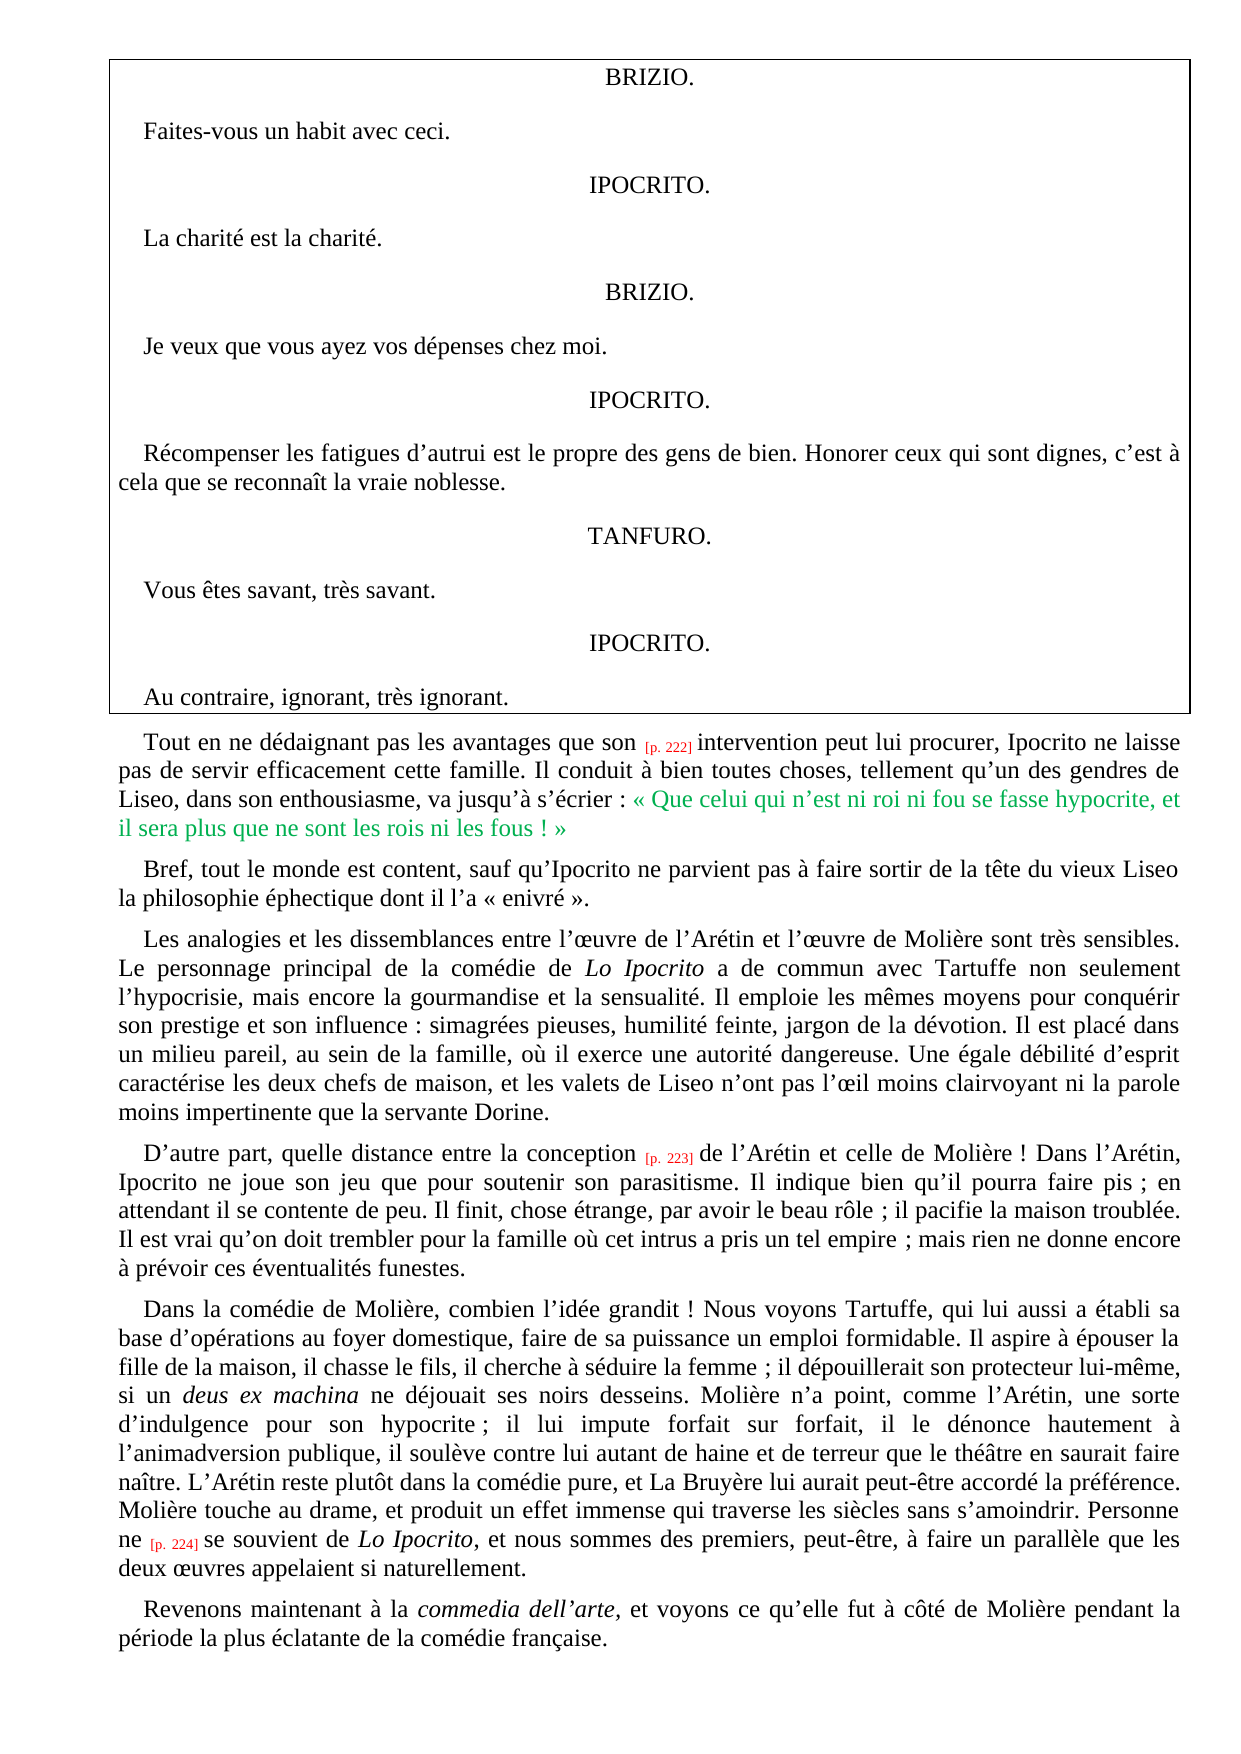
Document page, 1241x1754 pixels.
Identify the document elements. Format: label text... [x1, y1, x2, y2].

text Je veux que vous ayez vos dépenses chez moi. [110, 328, 1189, 360]
text IPOCRITO. [110, 167, 1189, 198]
text IPOCRITO. [110, 382, 1189, 413]
text Faites-vous un habit avec ceci. [110, 113, 1189, 145]
text TANFURO. [110, 518, 1189, 550]
text Dans la comédie de Molière, combien l’idée grandit ! Nous voyons Tartuffe, qui lui aussi a établi sa base d’opérations au foyer domestique, faire de sa puissance un emploi formidable. Il aspire à épouser la fille de la maison, il chasse le fils, il cherche à séduire la femme ; il dépouillerait son protecteur lui-même, si un deus ex machina ne déjouait ses noirs desseins. Molière n’a point, comme l’Arétin, une sorte d’indulgence pour son hypocrite ; il lui impute forfait sur forfait, il le dénonce hautement à l’animadversion publique, il soulève contre lui autant de haine et de terreur que le théâtre en saurait faire naître. L’Arétin reste plutôt dans la comédie pure, et La Bruyère lui aurait peut-être accordé la préférence. Molière touche au drame, et produit un effet immense qui traverse les siècles sans s’amoindrir. Personne ne [p. 224] se souvient de Lo Ipocrito, et nous sommes des premiers, peut-être, à faire un parallèle que les deux œuvres appelaient si naturellement. [118, 1294, 1181, 1582]
text BRIZIO. [110, 274, 1189, 306]
text Bref, tout le monde est content, sauf qu’Ipocrito ne parvient pas à faire sortir de la tête du vieux Liseo la philosophie éphectique dont il l’a « enivré ». [118, 854, 1181, 912]
text D’autre part, quelle distance entre la conception [p. 223] de l’Arétin et celle de Molière ! Dans l’Arétin, Ipocrito ne joue son jeu que pour soutenir son parasitisme. Il indique bien qu’il pourra faire pis ; en attendant il se contente de peu. Il finit, chose étrange, par avoir le beau rôle ; il pacifie la maison troublée. Il est vrai qu’on doit trembler pour la famille où cet intrus a pris un tel empire ; mais rien ne donne encore à prévoir ces éventualités funestes. [118, 1138, 1181, 1282]
text Au contraire, ignorant, très ignorant. [110, 679, 1189, 713]
text Tout en ne dédaignant pas les avantages que son [p. 222] intervention peut lui procurer, Ipocrito ne laisse pas de servir efficacement cette famille. Il conduit à bien toutes choses, tellement qu’un des gendres de Liseo, dans son enthousiasme, va jusqu’à s’écrier : « Que celui qui n’est ni roi ni fou se fasse hypocrite, et il sera plus que ne sont les rois ni les fous ! » [118, 727, 1181, 842]
text IPOCRITO. [110, 625, 1189, 657]
text Les analogies et les dissemblances entre l’œuvre de l’Arétin et l’œuvre de Molière sont très sensibles. Le personnage principal de la comédie de Lo Ipocrito a de commun avec Tartuffe non seulement l’hypocrisie, mais encore la gourmandise et la sensualité. Il emploie les mêmes moyens pour conquérir son prestige et son influence : simagrées pieuses, humilité feinte, jargon de la dévotion. Il est placé dans un milieu pareil, au sein de la famille, où il exerce une autorité dangereuse. Une égale débilité d’esprit caractérise les deux chefs de maison, et les valets de Liseo n’ont pas l’œil moins clairvoyant ni la parole moins impertinente que la servante Dorine. [118, 924, 1181, 1125]
text BRIZIO. [110, 60, 1189, 91]
text La charité est la charité. [110, 220, 1189, 252]
text Revenons maintenant à la commedia dell’arte, et voyons ce qu’elle fut à côté de Molière pendant la période la plus éclatante de la comédie française. [118, 1594, 1181, 1652]
text Récompenser les fatigues d’autrui est le propre des gens de bien. Honorer ceux qui sont dignes, c’est à cela que se reconnaît la vraie noblesse. [110, 435, 1189, 496]
text Vous êtes savant, très savant. [110, 572, 1189, 603]
